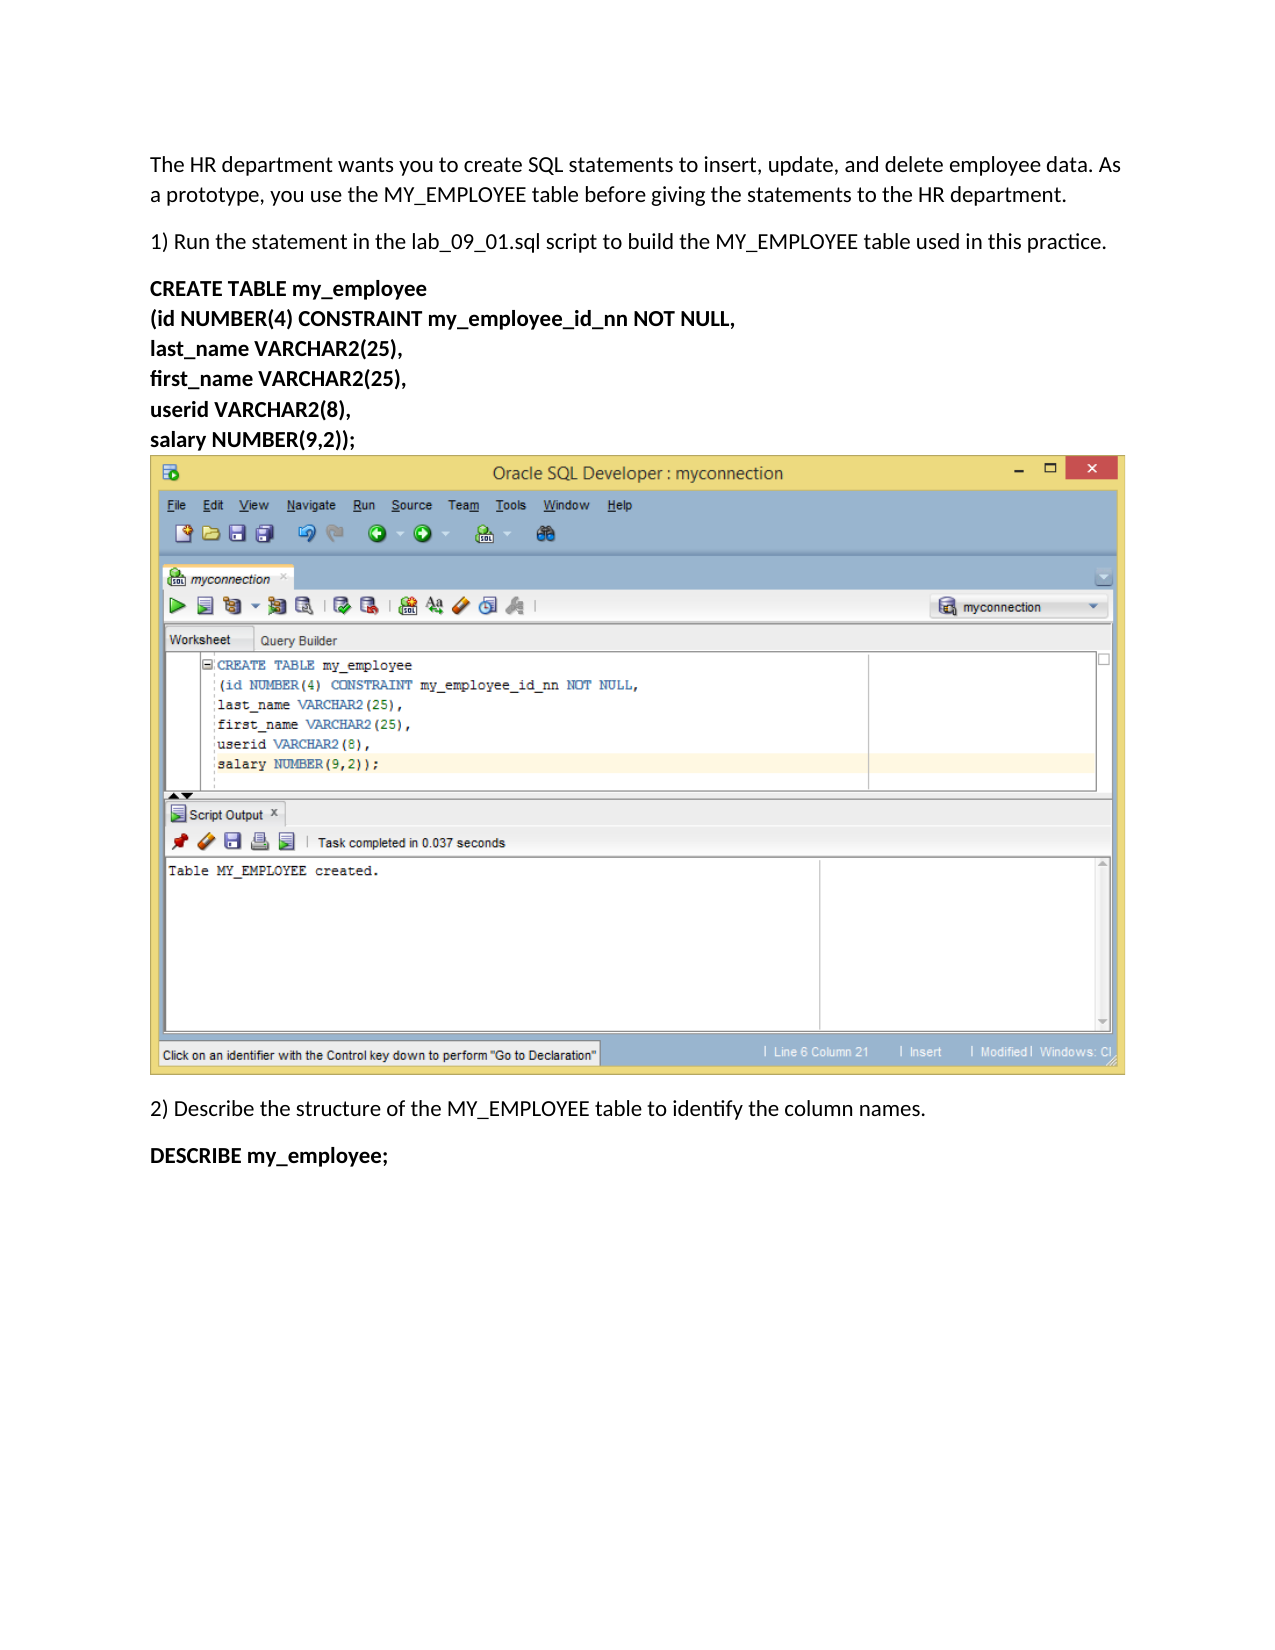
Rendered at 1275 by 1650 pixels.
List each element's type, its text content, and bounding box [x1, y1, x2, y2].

text userid VARCHAR2(8), [150, 395, 1125, 423]
text (id NUMBER(4) CONSTRAINT my_employee_id_nn NOT NULL, [150, 304, 1125, 332]
text last_name VARCHAR2(25), [150, 334, 1125, 362]
text 1) Run the statement in the lab_09_01.sql script to build the MY_EMPLOYEE table used in this practice. [150, 227, 1125, 255]
text salary NUMBER(9,2)); [150, 425, 1125, 453]
text DESCRIBE my_employee; [150, 1141, 1125, 1169]
text 2) Describe the structure of the MY_EMPLOYEE table to identify the column names. [150, 1094, 1125, 1122]
text The HR department wants you to create SQL statements to insert, update, and delete employee data. As a prototype, you use the MY_EMPLOYEE table before giving the statements to the HR department. [150, 150, 1125, 208]
text first_name VARCHAR2(25), [150, 364, 1125, 393]
text CREATE TABLE my_employee [150, 274, 1125, 302]
picture [150, 455, 1125, 1075]
